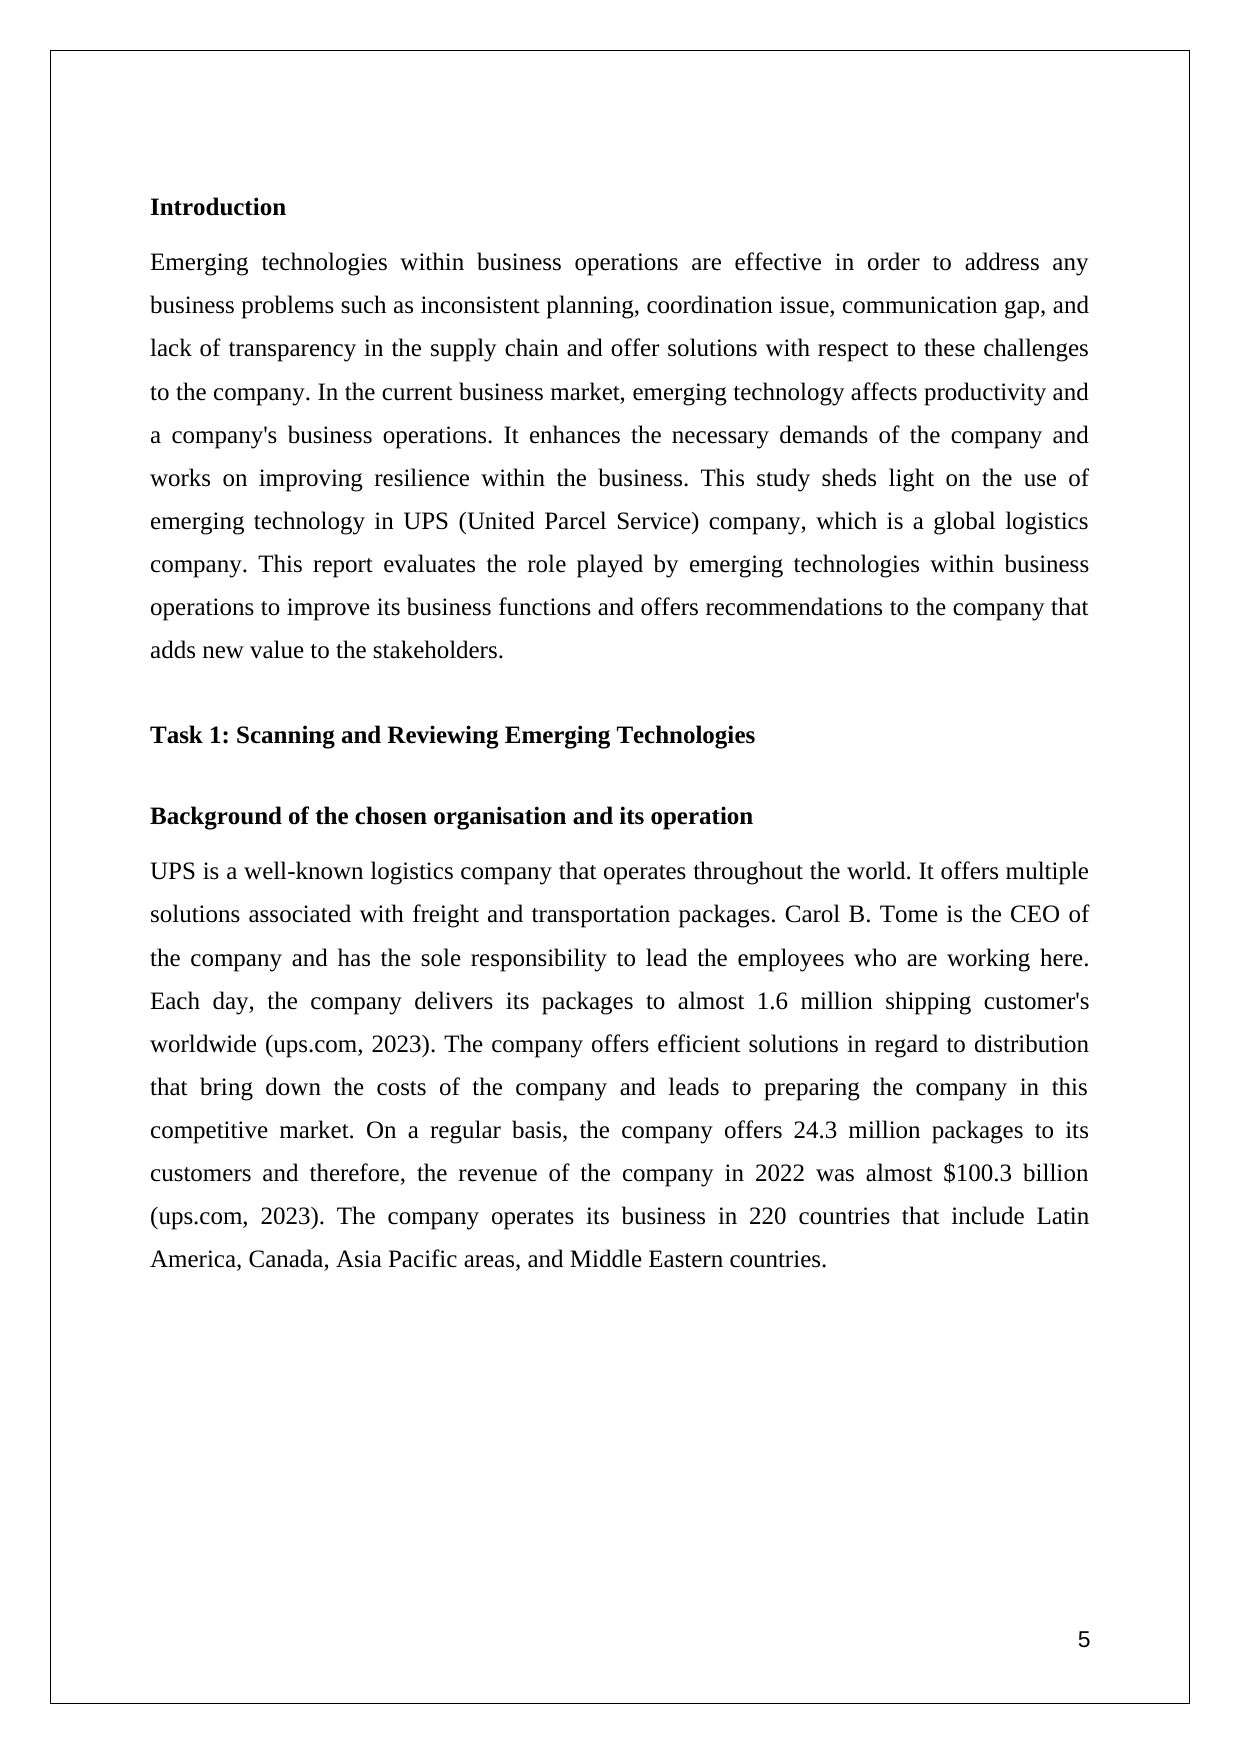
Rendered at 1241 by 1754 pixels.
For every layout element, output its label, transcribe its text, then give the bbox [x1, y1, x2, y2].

subtitle Task 1: Scanning and Reviewing Emerging Technologies [150, 720, 1090, 749]
subtitle Introduction [150, 192, 1090, 220]
subtitle Background of the chosen organisation and its operation [150, 801, 1090, 829]
text UPS is a well-known logistics company that operates throughout the world. It offers multiple solutions associated with freight and transportation packages. Carol B. Tome is the CEO of the company and has the sole responsibility to lead the employees who are working here. Each day, the company delivers its packages to almost 1.6 million shipping customer's worldwide (ups.com, 2023). The company offers efficient solutions in regard to distribution that bring down the costs of the company and leads to preparing the company in this competitive market. On a regular basis, the company offers 24.3 million packages to its customers and therefore, the revenue of the company in 2022 was almost $100.3 billion (ups.com, 2023). The company operates its business in 220 countries that include Latin America, Canada, Asia Pacific areas, and Middle Eastern countries. [150, 856, 1090, 1273]
text Emerging technologies within business operations are effective in order to address any business problems such as inconsistent planning, coordination issue, communication gap, and lack of transparency in the supply chain and offer solutions with respect to these challenges to the company. In the current business market, emerging technology affects productivity and a company's business operations. It enhances the necessary demands of the company and works on improving resilience within the business. This study sheds light on the use of emerging technology in UPS (United Parcel Service) company, which is a global logistics company. This report evaluates the role played by emerging technologies within business operations to improve its business functions and offers recommendations to the company that adds new value to the stakeholders. [150, 247, 1090, 664]
